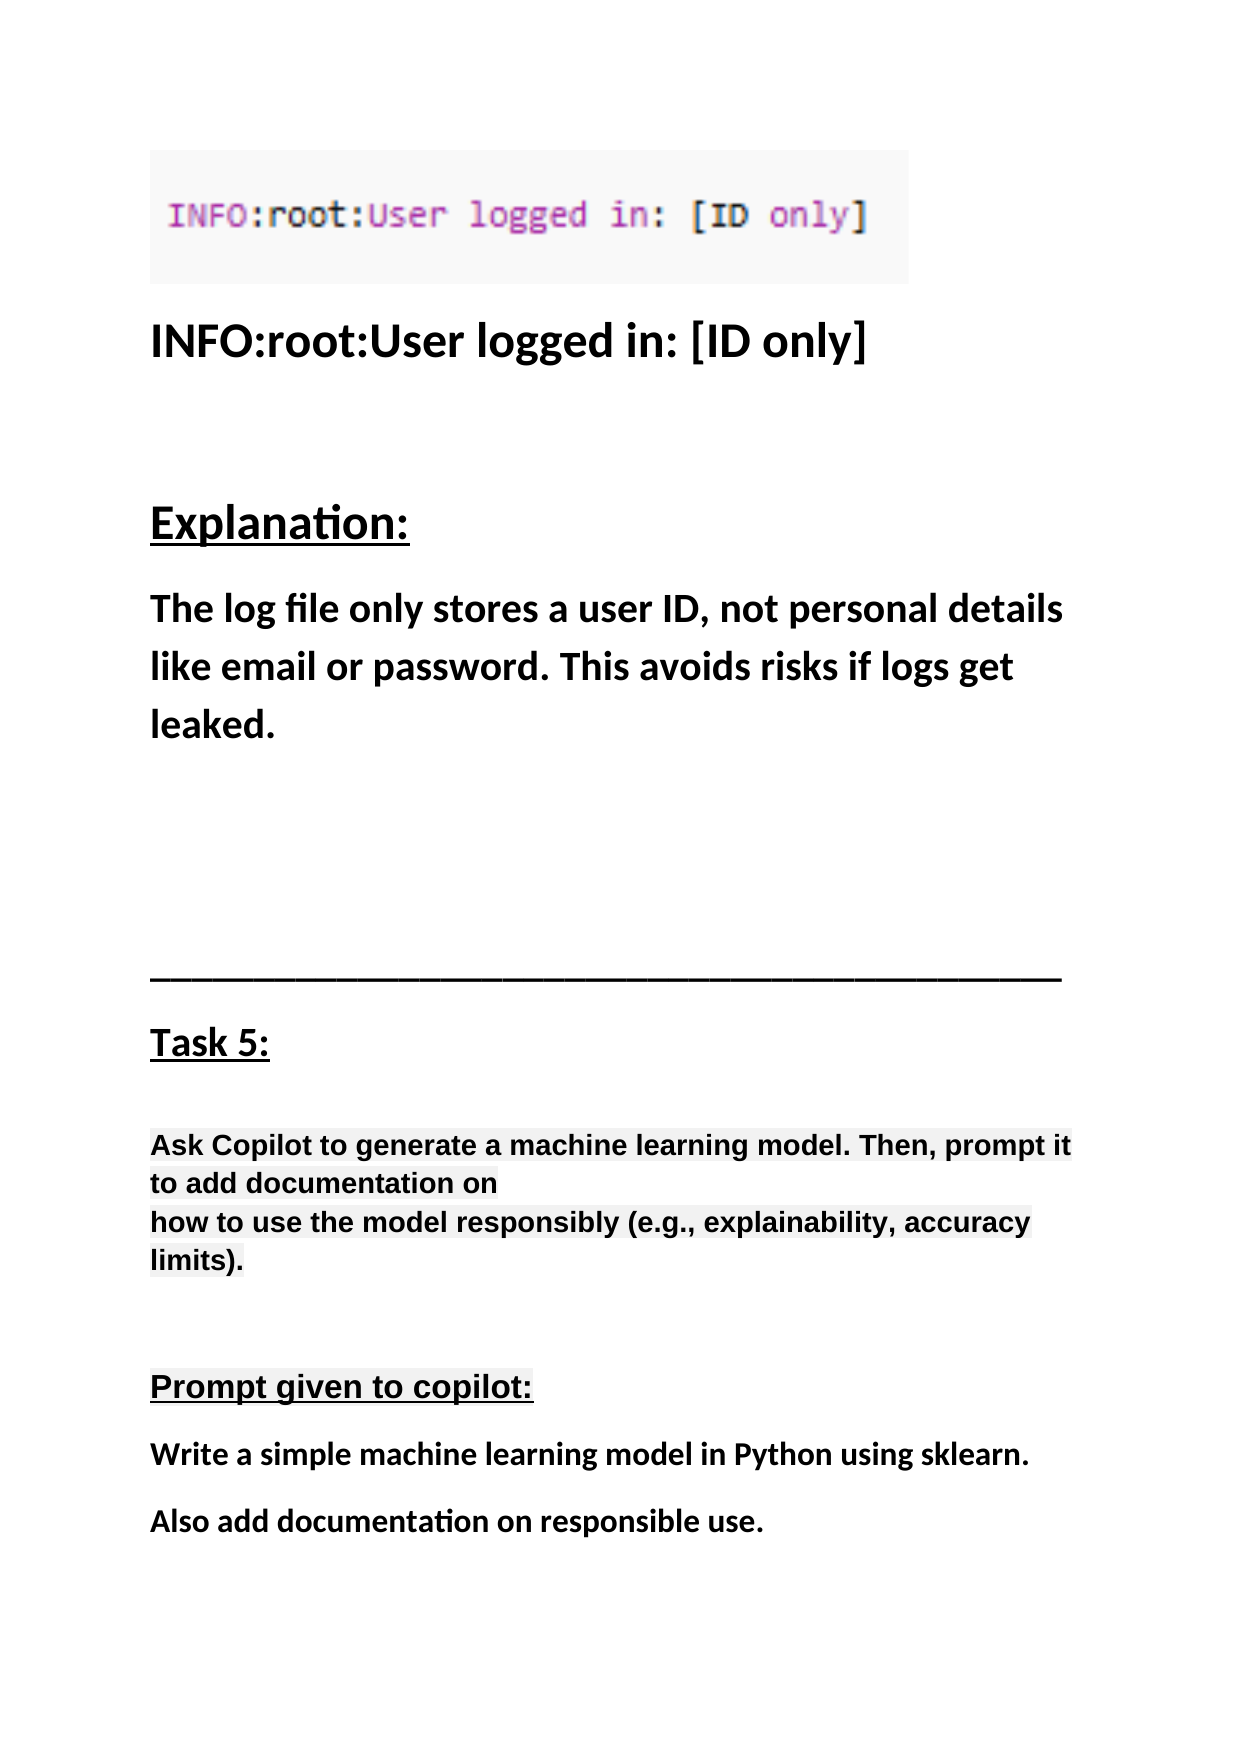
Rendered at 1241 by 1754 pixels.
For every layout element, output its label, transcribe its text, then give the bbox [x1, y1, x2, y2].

text The log file only stores a user ID, not personal details like email or password. This avoids risks if logs get leaked. [150, 582, 1090, 749]
text INFO:root:User logged in: [ID only] [150, 309, 1090, 370]
text Write a simple machine learning model in Python using sklearn. [150, 1432, 1090, 1473]
text ____________________________________________ [150, 936, 1090, 987]
text Task 5: [150, 1016, 1090, 1066]
picture [150, 150, 909, 284]
text Also add documentation on responsible use. [150, 1500, 1090, 1541]
text Prompt given to copilot: [150, 1367, 1090, 1406]
text Explanation: [150, 491, 1090, 552]
text Ask Copilot to generate a machine learning model. Then, prompt it to add documentation on how to use the model responsibly (e.g., explainability, accuracy limits). [150, 1095, 1090, 1277]
